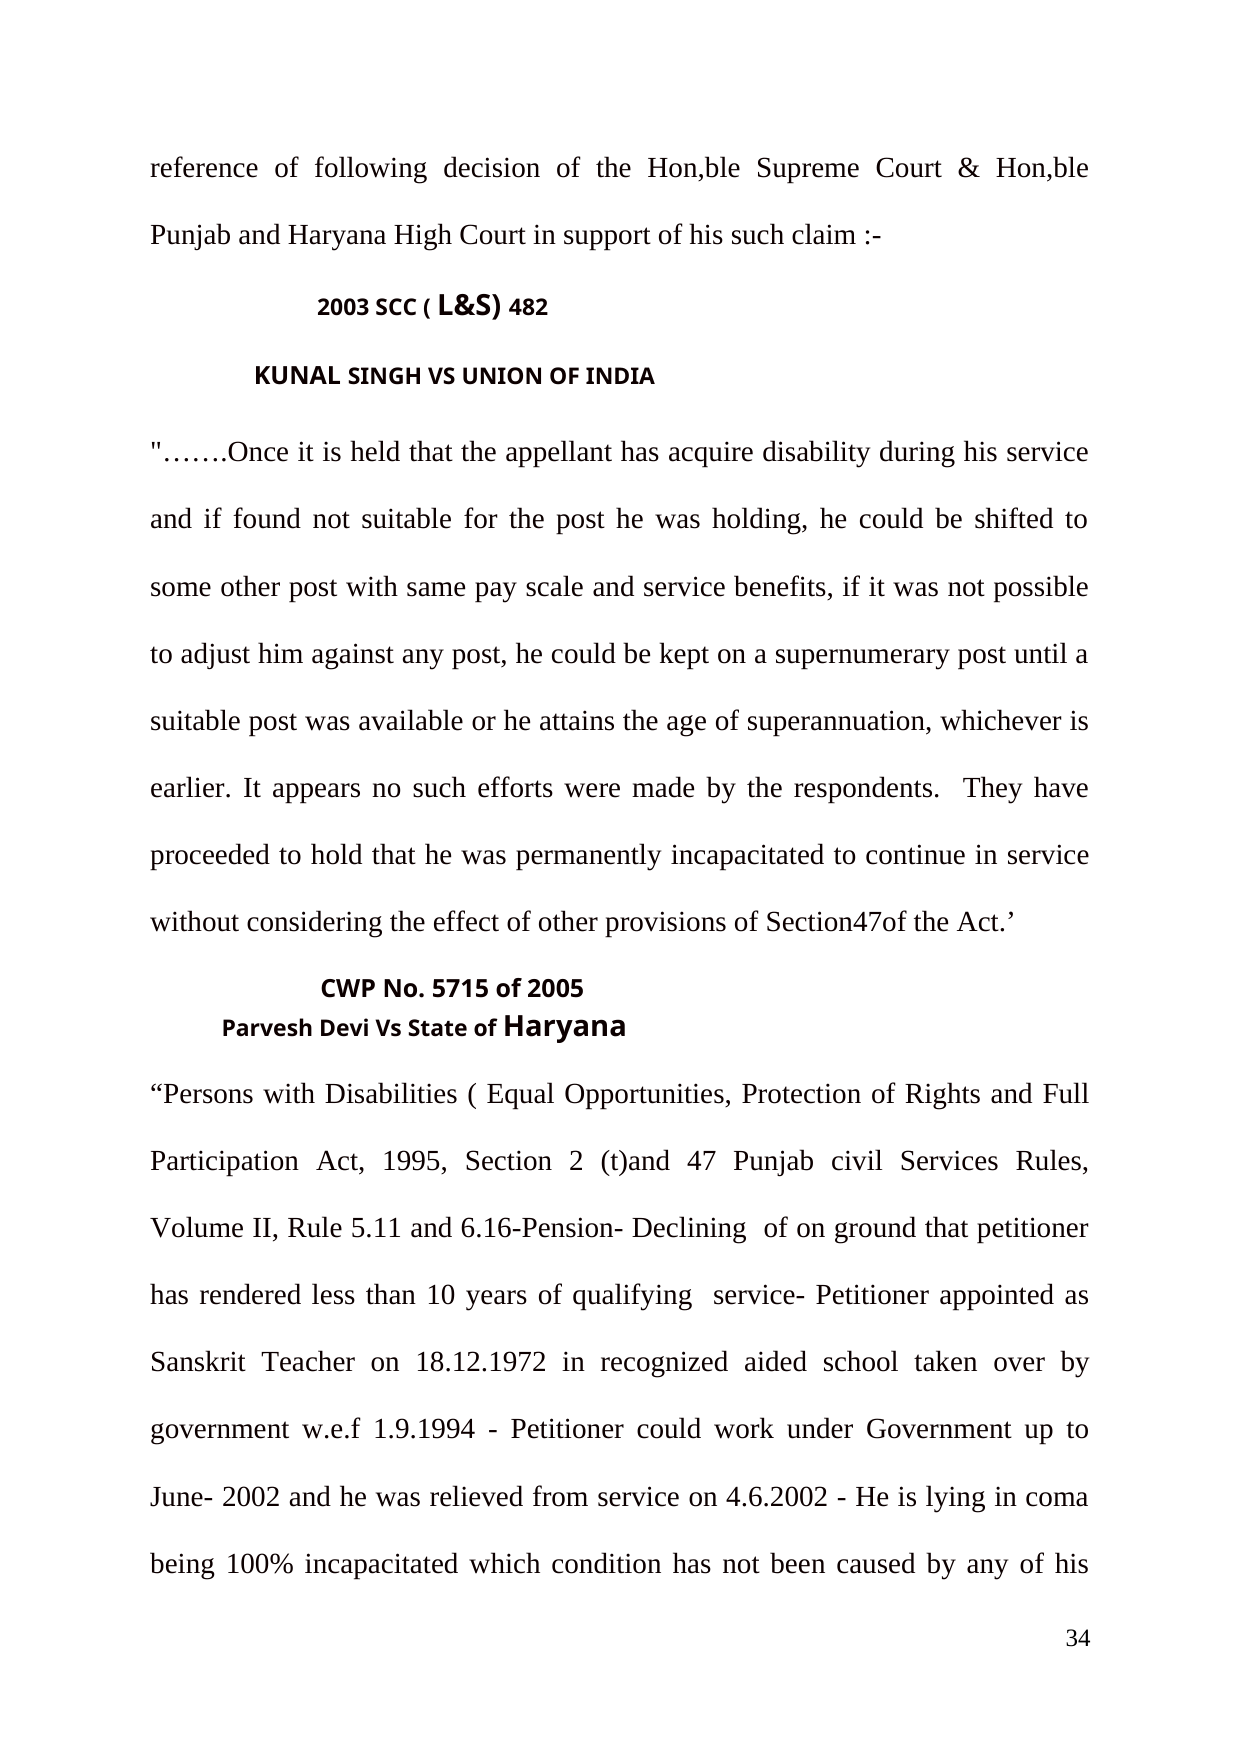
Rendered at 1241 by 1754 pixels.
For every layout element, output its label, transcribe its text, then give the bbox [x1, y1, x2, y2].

text CWP No. 5715 of 2005 [150, 971, 1090, 1005]
text Parvesh Devi Vs State of Haryana [150, 1005, 1090, 1045]
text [150, 150, 1090, 251]
text KUNAL SINGH VS UNION OF INDIA [150, 358, 1090, 392]
text 2003 SCC ( L&S) 482 [150, 284, 1090, 324]
text "…….Once it is held that the appellant has acquire disability during his service and if found not suitable for the post he was holding, he could be shifted to some other post with same pay scale and service benefits, if it was not possible to adjust him against any post, he could be kept on a supernumerary post until a suitable post was available or he attains the age of superannuation, whichever is earlier. It appears no such efforts were made by the respondents. They have proceeded to hold that he was permanently incapacitated to continue in service without considering the effect of other provisions of Section47of the Act.’ [150, 434, 1090, 938]
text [150, 1076, 1090, 1579]
